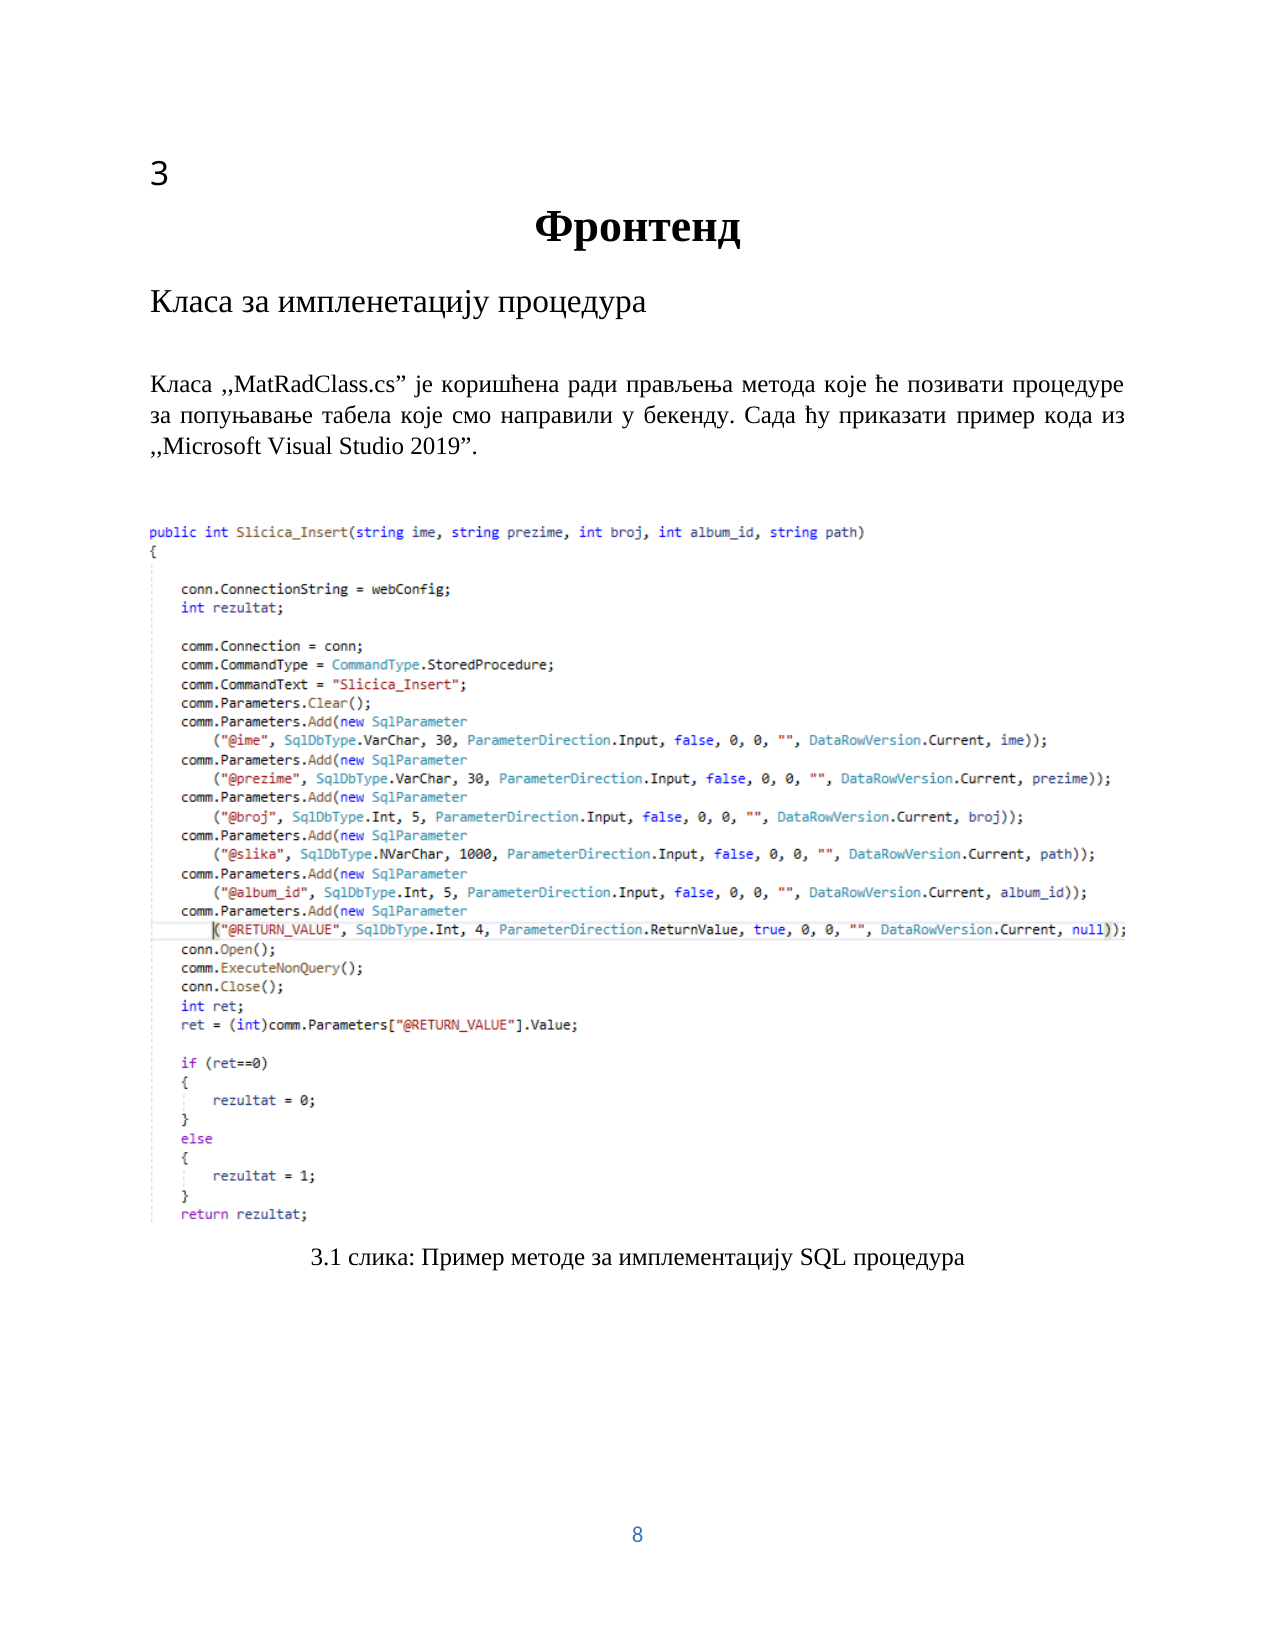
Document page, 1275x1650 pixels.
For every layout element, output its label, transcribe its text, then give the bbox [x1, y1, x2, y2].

picture [150, 526, 1125, 1224]
subtitle 3 [150, 150, 1125, 195]
subtitle Класа за импленетацију процедура [150, 281, 1125, 319]
text Класа ,,MatRadClass.cs” је коришћена ради прављења метода које ће позивати процедуре за попуњавање табела које смо направили у бекенду. Сада ћу приказати пример кода из ,,Microsoft Visual Studio 2019”. [150, 369, 1125, 460]
text Фронтенд [150, 199, 1125, 252]
text 3.1 слика: Пример методе за имплементацију SQL процедура [150, 1242, 1125, 1271]
